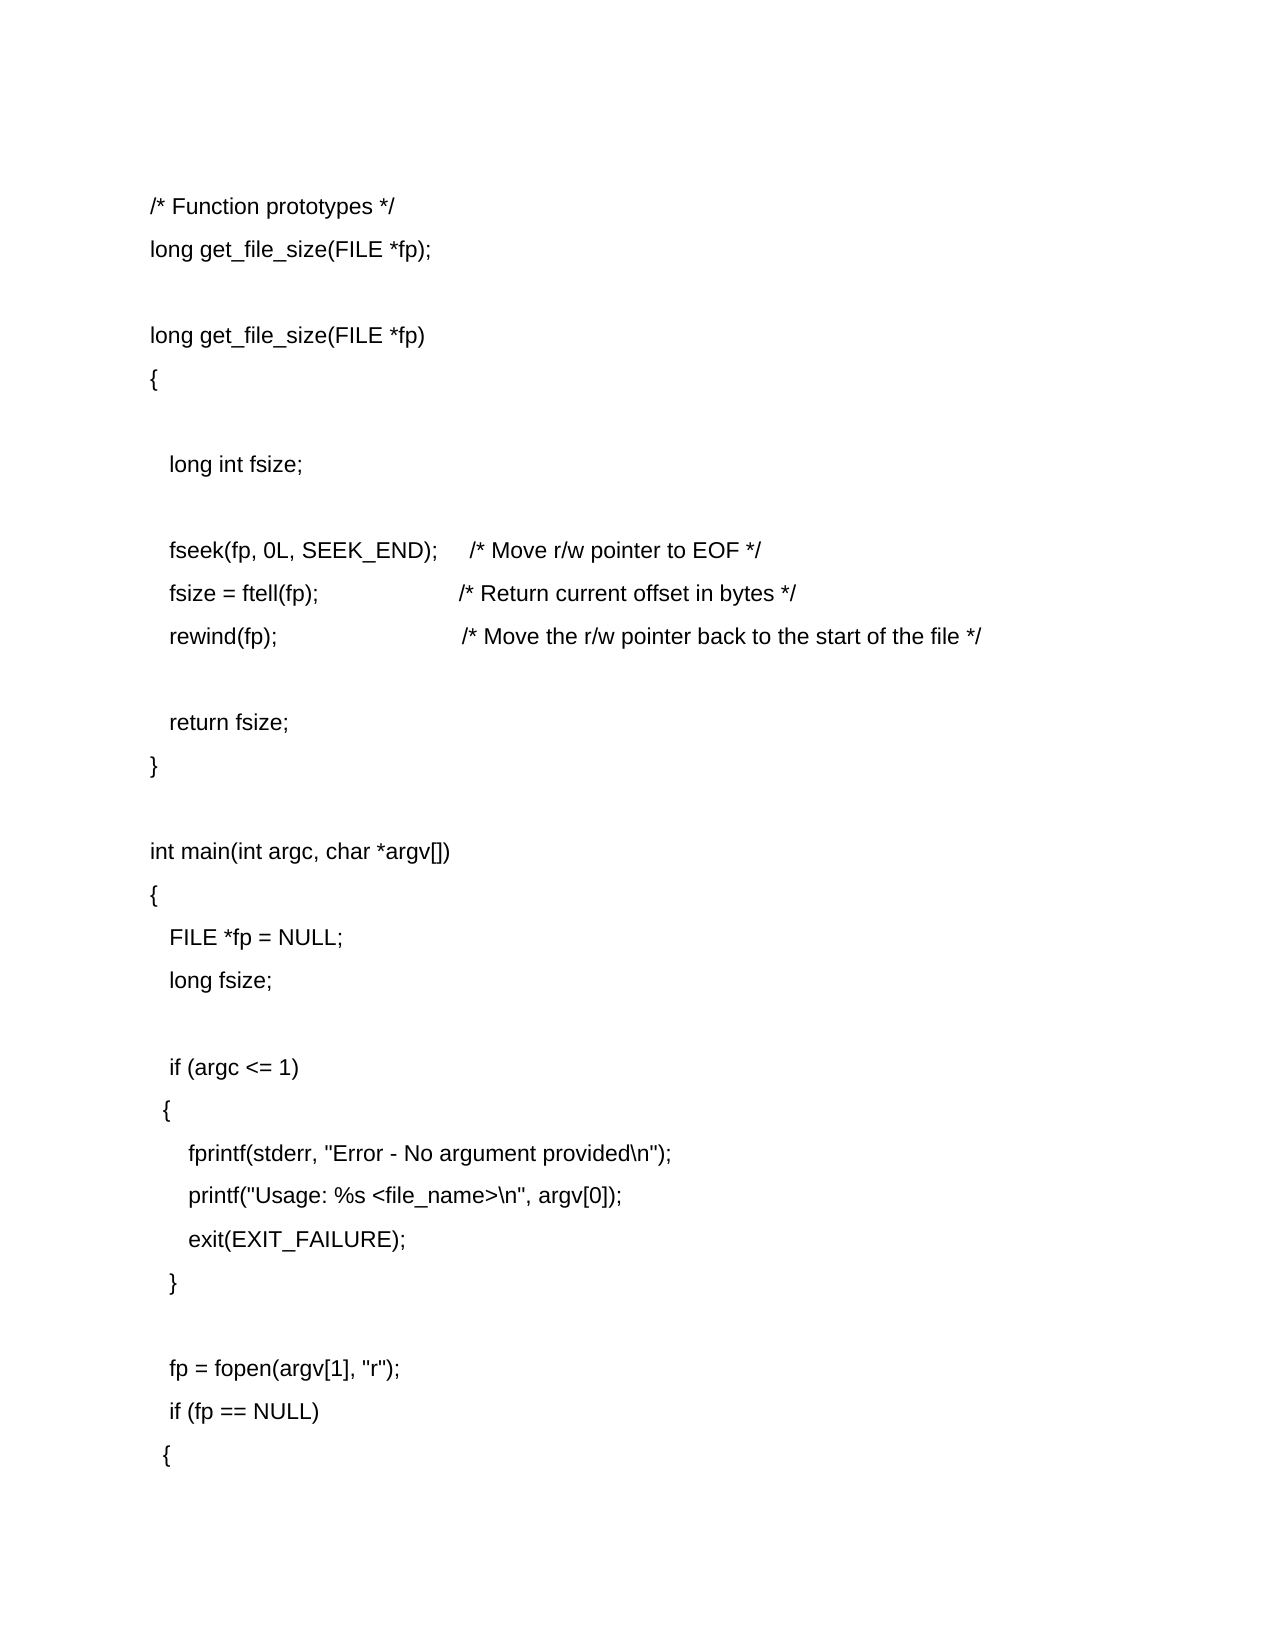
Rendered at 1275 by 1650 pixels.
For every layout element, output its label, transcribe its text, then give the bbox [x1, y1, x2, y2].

list FILE *fp = NULL; [150, 924, 1125, 951]
list printf("Usage: %s <file_name>\n", argv[0]); [150, 1182, 1125, 1209]
list } [150, 1268, 1125, 1295]
list long int fsize; [150, 451, 1125, 477]
list long get_file_size(FILE *fp); [150, 236, 1125, 262]
list { [150, 1096, 1125, 1123]
list if (fp == NULL) [150, 1398, 1125, 1424]
list { [150, 1441, 1125, 1467]
list return fsize; [150, 709, 1125, 736]
list long get_file_size(FILE *fp) [150, 322, 1125, 348]
list fp = fopen(argv[1], "r"); [150, 1354, 1125, 1381]
list rewind(fp); /* Move the r/w pointer back to the start of the file */ [150, 623, 1125, 649]
list fsize = ftell(fp); /* Return current offset in bytes */ [150, 580, 1125, 607]
list fprintf(stderr, "Error - No argument provided\n"); [150, 1139, 1125, 1166]
list int main(int argc, char *argv[]) [150, 838, 1125, 865]
list } [150, 752, 1125, 779]
list { [150, 881, 1125, 908]
list exit(EXIT_FAILURE); [150, 1226, 1125, 1252]
list { [150, 365, 1125, 391]
list if (argc <= 1) [150, 1053, 1125, 1080]
list fseek(fp, 0L, SEEK_END); /* Move r/w pointer to EOF */ [150, 537, 1125, 563]
list long fsize; [150, 967, 1125, 994]
list /* Function prototypes */ [150, 193, 1125, 219]
